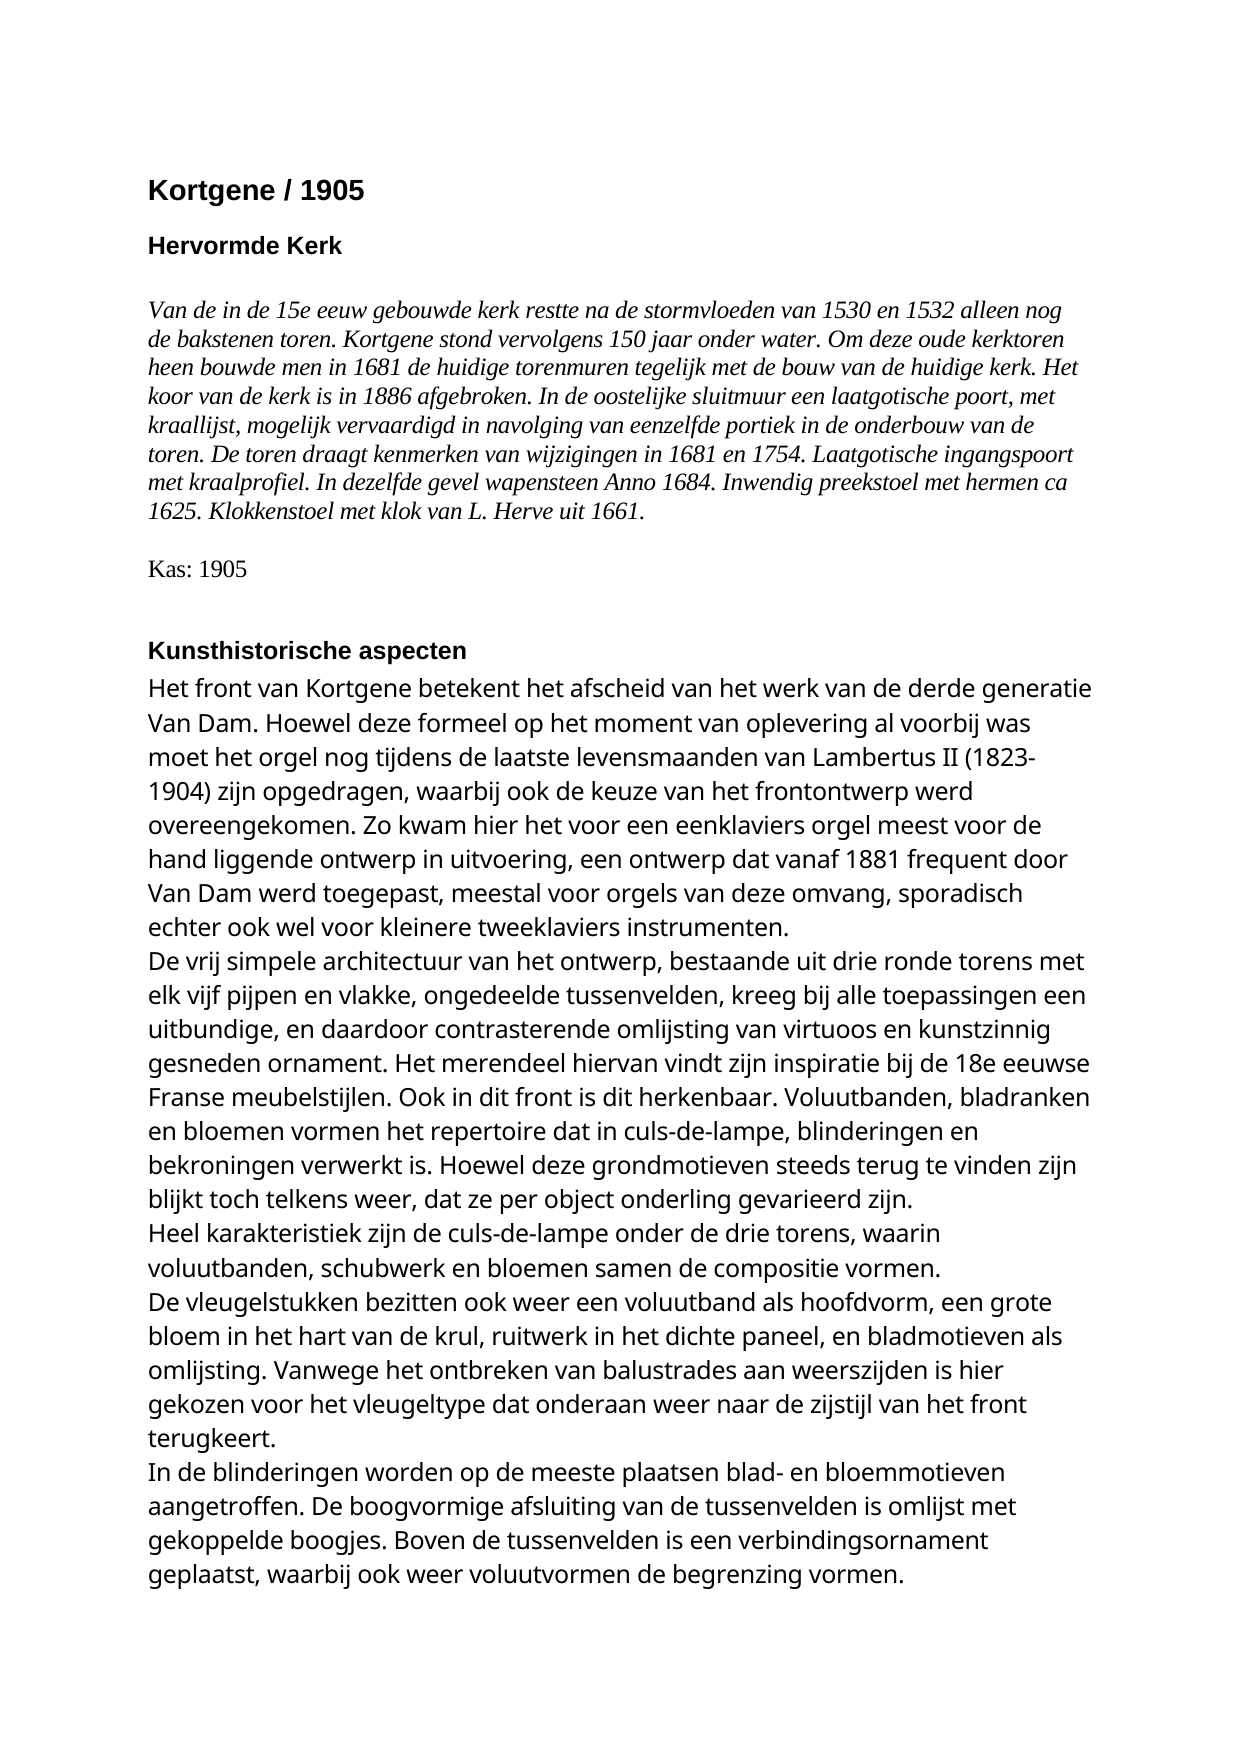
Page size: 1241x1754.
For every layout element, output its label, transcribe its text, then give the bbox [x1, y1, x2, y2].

subtitle Kunsthistorische aspecten [148, 636, 1093, 665]
text De vrij simpele architectuur van het ontwerp, bestaande uit drie ronde torens met elk vijf pijpen en vlakke, ongedeelde tussenvelden, kreeg bij alle toepassingen een uitbundige, en daardoor contrasterende omlijsting van virtuoos en kunstzinnig gesneden ornament. Het merendeel hiervan vindt zijn inspiratie bij de 18e eeuwse Franse meubelstijlen. Ook in dit front is dit herkenbaar. Voluutbanden, bladranken en bloemen vormen het repertoire dat in culs-de-lampe, blinderingen en bekroningen verwerkt is. Hoewel deze grondmotieven steeds terug te vinden zijn blijkt toch telkens weer, dat ze per object onderling gevarieerd zijn. [148, 944, 1093, 1216]
text De vleugelstukken bezitten ook weer een voluutband als hoofdvorm, een grote bloem in het hart van de krul, ruitwerk in het dichte paneel, en bladmotieven als omlijsting. Vanwege het ontbreken van balustrades aan weerszijden is hier gekozen voor het vleugeltype dat onderaan weer naar de zijstijl van het front terugkeert. [148, 1284, 1093, 1454]
text Het front van Kortgene betekent het afscheid van het werk van de derde generatie Van Dam. Hoewel deze formeel op het moment van oplevering al voorbij was moet het orgel nog tijdens de laatste levensmaanden van Lambertus II (1823-1904) zijn opgedragen, waarbij ook de keuze van het frontontwerp werd overeengekomen. Zo kwam hier het voor een eenklaviers orgel meest voor de hand liggende ontwerp in uitvoering, een ontwerp dat vanaf 1881 frequent door Van Dam werd toegepast, meestal voor orgels van deze omvang, sporadisch echter ook wel voor kleinere tweeklaviers instrumenten. [148, 671, 1093, 944]
text Kas: 1905 [148, 554, 1093, 582]
subtitle Hervormde Kerk [148, 231, 1093, 260]
subtitle Kortgene / 1905 [148, 173, 1093, 206]
text Van de in de 15e eeuw gebouwde kerk restte na de stormvloeden van 1530 en 1532 alleen nog de bakstenen toren. Kortgene stond vervolgens 150 jaar onder water. Om deze oude kerktoren heen bouwde men in 1681 de huidige torenmuren tegelijk met de bouw van de huidige kerk. Het koor van de kerk is in 1886 afgebroken. In de oostelijke sluitmuur een laatgotische poort, met kraallijst, mogelijk vervaardigd in navolging van eenzelfde portiek in de onderbouw van de toren. De toren draagt kenmerken van wijzigingen in 1681 en 1754. Laatgotische ingangspoort met kraalprofiel. In dezelfde gevel wapensteen Anno 1684. Inwendig preekstoel met hermen ca 1625. Klokkenstoel met klok van L. Herve uit 1661. [148, 295, 1093, 525]
text In de blinderingen worden op de meeste plaatsen blad- en bloemmotieven aangetroffen. De boogvormige afsluiting van de tussenvelden is omlijst met gekoppelde boogjes. Boven de tussenvelden is een verbindingsornament geplaatst, waarbij ook weer voluutvormen de begrenzing vormen. [148, 1454, 1093, 1591]
text Heel karakteristiek zijn de culs-de-lampe onder de drie torens, waarin voluutbanden, schubwerk en bloemen samen de compositie vormen. [148, 1216, 1093, 1284]
